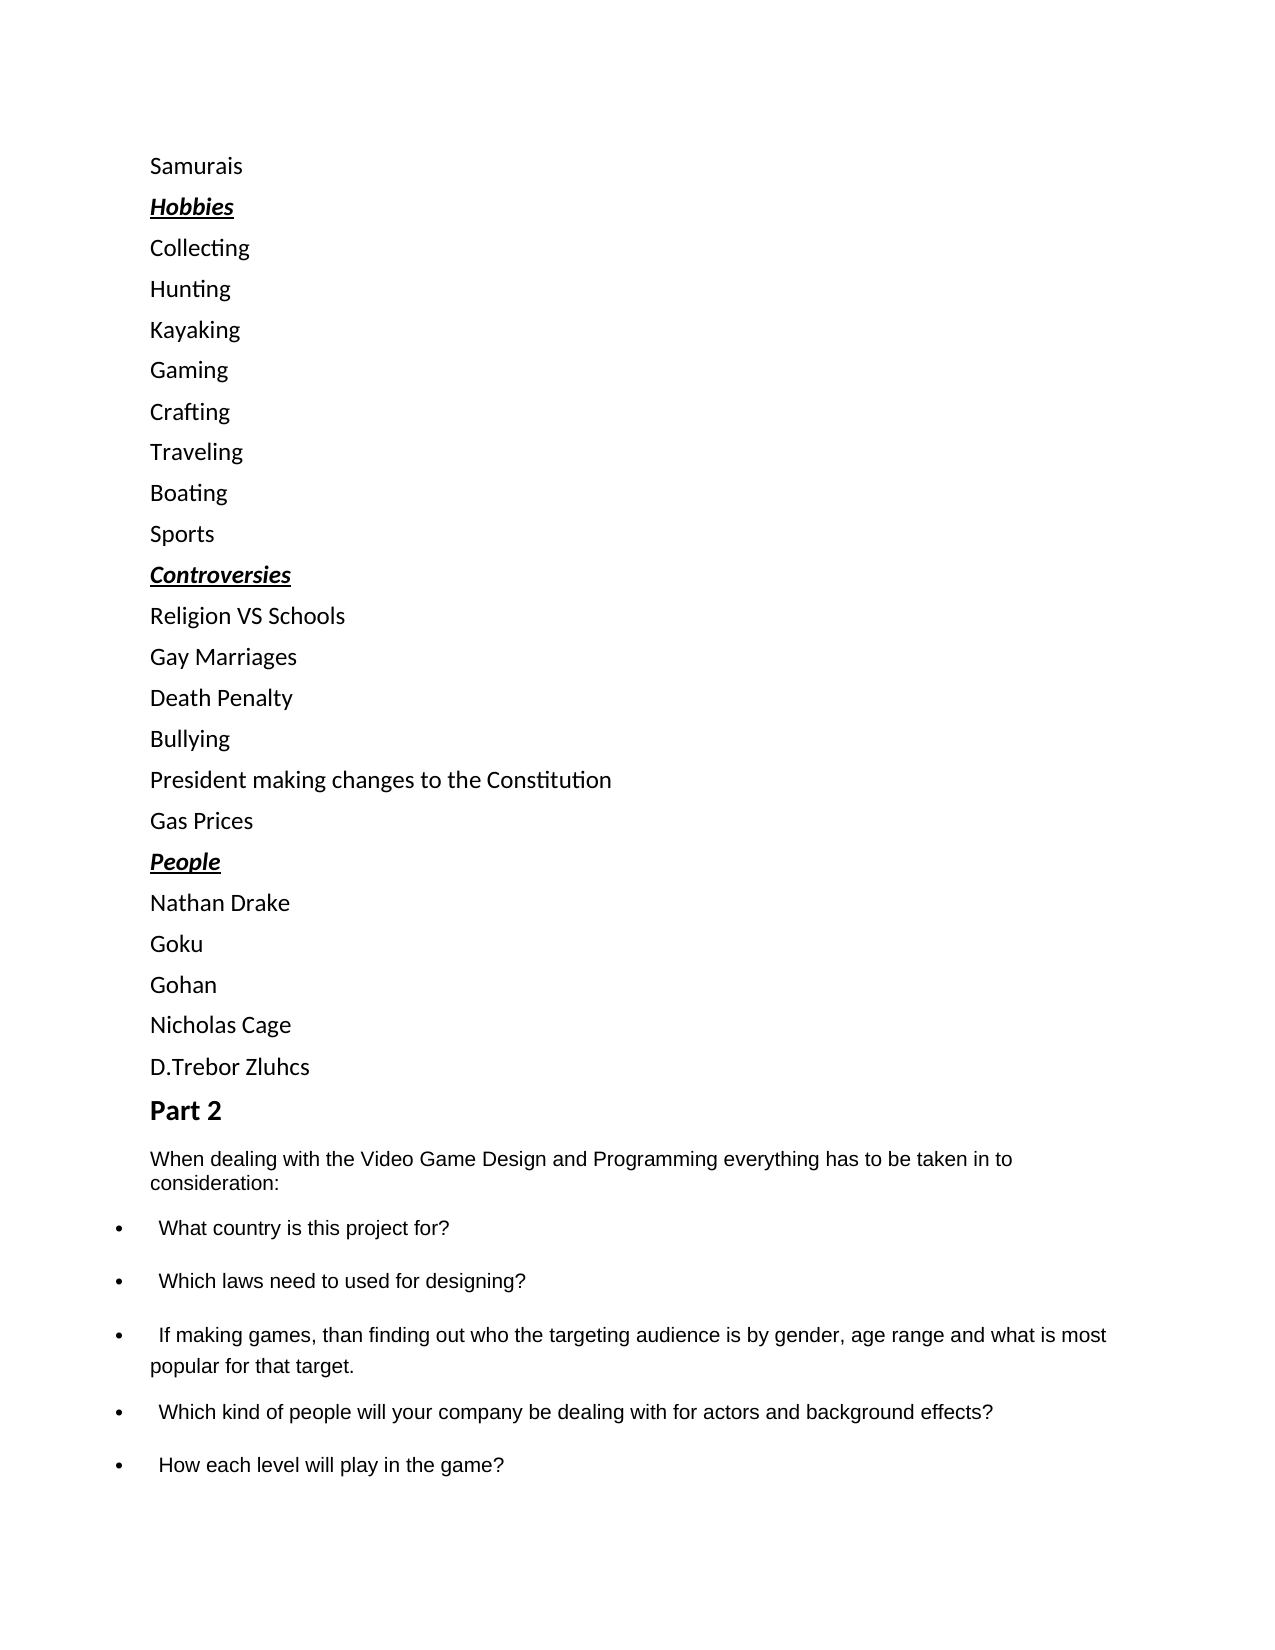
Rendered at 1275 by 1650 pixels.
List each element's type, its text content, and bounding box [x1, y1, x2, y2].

text ∙ Which kind of people will your company be dealing with for actors and background effects? [112, 1388, 1125, 1431]
text ∙ How each level will play in the game? [112, 1441, 1125, 1484]
text Kayaking [150, 314, 1125, 344]
text Death Penalty [150, 682, 1125, 713]
text Gay Marriages [150, 641, 1125, 672]
text People [150, 846, 1125, 876]
text Bullying [150, 723, 1125, 754]
text Samurais [150, 150, 1125, 181]
text Nicholas Cage [150, 1010, 1125, 1040]
text Controversies [150, 559, 1125, 590]
text Sports [150, 518, 1125, 549]
text Traveling [150, 437, 1125, 467]
text Collecting [150, 232, 1125, 262]
text Religion VS Schools [150, 600, 1125, 631]
text Part 2 [150, 1092, 1125, 1127]
text ∙ If making games, than finding out who the targeting audience is by gender, age range and what is most popular for that target. [112, 1311, 1125, 1378]
text Goku [150, 928, 1125, 958]
text D.Trebor Zluhcs [150, 1051, 1125, 1081]
text ∙ What country is this project for? [112, 1205, 1125, 1248]
text When dealing with the Video Game Design and Programming everything has to be taken in to consideration: [150, 1147, 1125, 1194]
text ∙ Which laws need to used for designing? [112, 1258, 1125, 1301]
text President making changes to the Constitution [150, 764, 1125, 794]
text Hobbies [150, 191, 1125, 221]
text Gohan [150, 969, 1125, 999]
text Gaming [150, 355, 1125, 385]
text Boating [150, 477, 1125, 508]
text Gas Prices [150, 805, 1125, 836]
text Hunting [150, 273, 1125, 303]
text Crafting [150, 396, 1125, 426]
text Nathan Drake [150, 887, 1125, 917]
